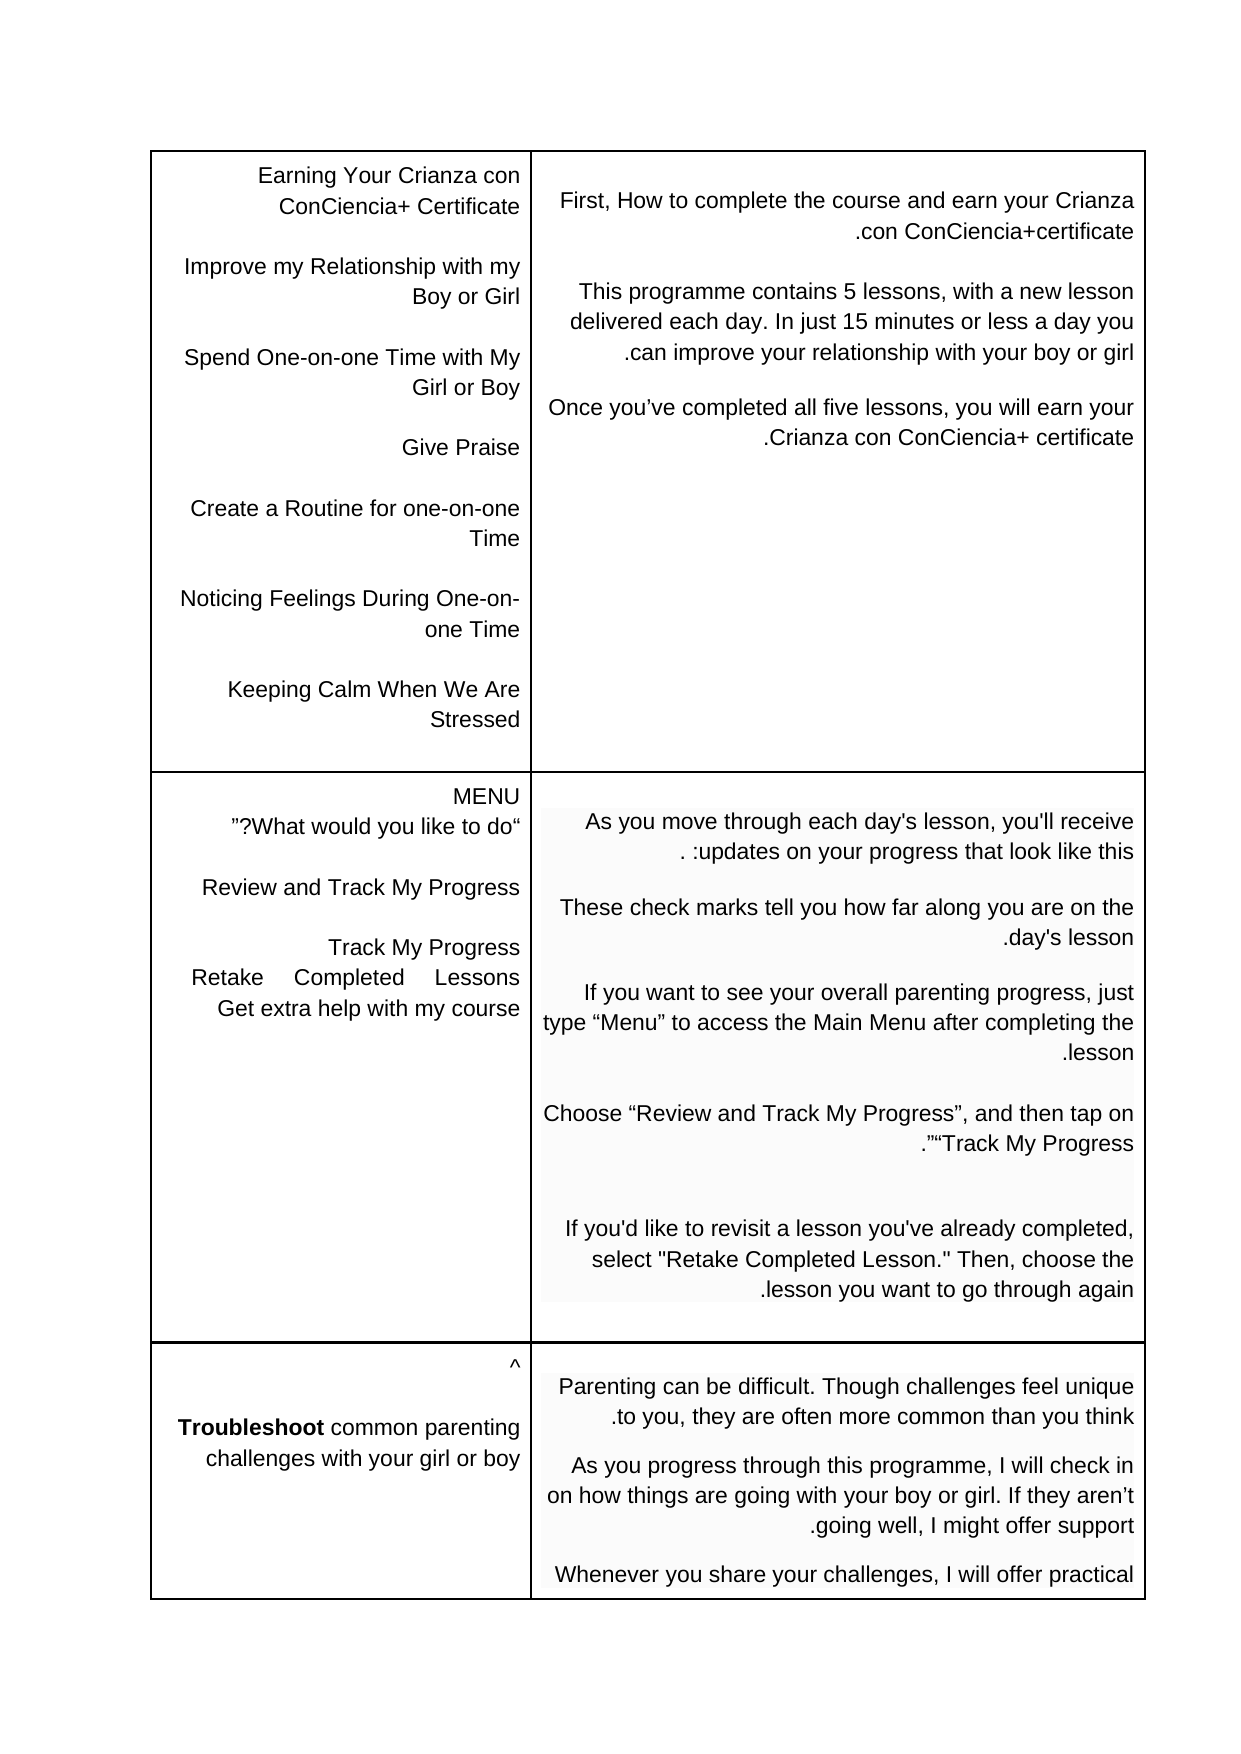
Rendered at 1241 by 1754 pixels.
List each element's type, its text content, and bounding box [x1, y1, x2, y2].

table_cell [152, 1344, 530, 1598]
table_cell MENU “What would you like to do?” Review and Track My Progress Track My Progress Retake Completed Lessons Get extra help with my course [152, 773, 530, 1341]
table_cell As you move through each day's lesson, you'll receive updates on your progress that look like this: . These check marks tell you how far along you are on the day's lesson. If you want to see your overall parenting progress, just type “Menu” to access the Main Menu after completing the lesson. Choose “Review and Track My Progress”, and then tap on “Track My Progress”. If you'd like to revisit a lesson you've already completed, select "Retake Completed Lesson." Then, choose the lesson you want to go through again. [532, 773, 1144, 1341]
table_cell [532, 1344, 1144, 1598]
table_cell Earning Your Crianza con ConCiencia+ Certificate Improve my Relationship with my Boy or Girl Spend One-on-one Time with My Girl or Boy Give Praise Create a Routine for one-on-one Time Noticing Feelings During One-on-one Time Keeping Calm When We Are Stressed [152, 152, 530, 771]
table_cell First, How to complete the course and earn your Crianza con ConCiencia+certificate. This programme contains 5 lessons, with a new lesson delivered each day. In just 15 minutes or less a day you can improve your relationship with your boy or girl. Once you’ve completed all five lessons, you will earn your Crianza con ConCiencia+ certificate. [532, 152, 1144, 771]
